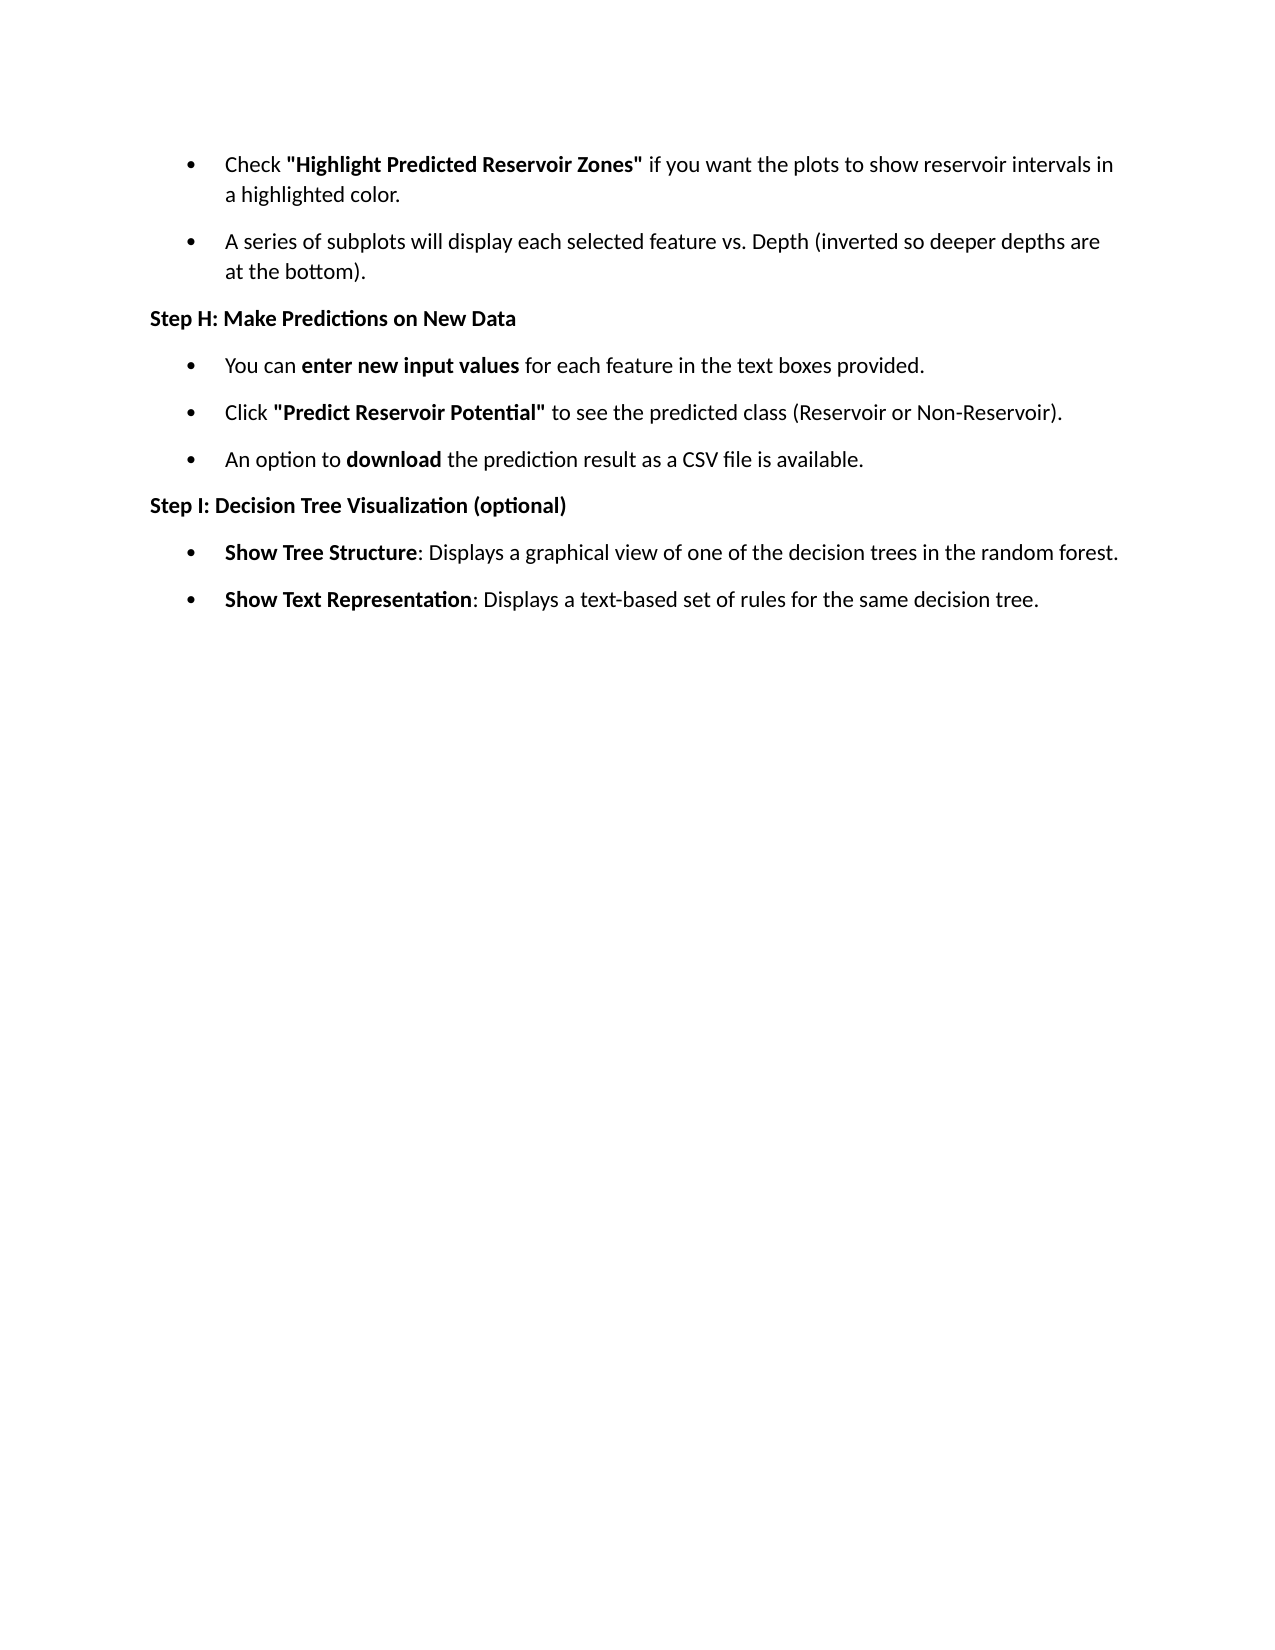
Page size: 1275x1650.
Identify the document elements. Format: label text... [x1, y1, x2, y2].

text Step I: Decision Tree Visualization (optional) [150, 492, 1125, 520]
list An option to download the prediction result as a CSV file is available. [187, 445, 1125, 473]
list A series of subplots will display each selected feature vs. Depth (inverted so deeper depths are at the bottom). [187, 227, 1125, 285]
list Show Tree Structure: Displays a graphical view of one of the decision trees in the random forest. [187, 538, 1125, 567]
list Check "Highlight Predicted Reservoir Zones" if you want the plots to show reservoir intervals in a highlighted color. [187, 150, 1125, 208]
text Step H: Make Predictions on New Data [150, 304, 1125, 332]
list Show Text Representation: Displays a text-based set of rules for the same decision tree. [187, 585, 1125, 613]
list Click "Predict Reservoir Potential" to see the predicted class (Reservoir or Non-Reservoir). [187, 398, 1125, 426]
list You can enter new input values for each feature in the text boxes provided. [187, 351, 1125, 379]
